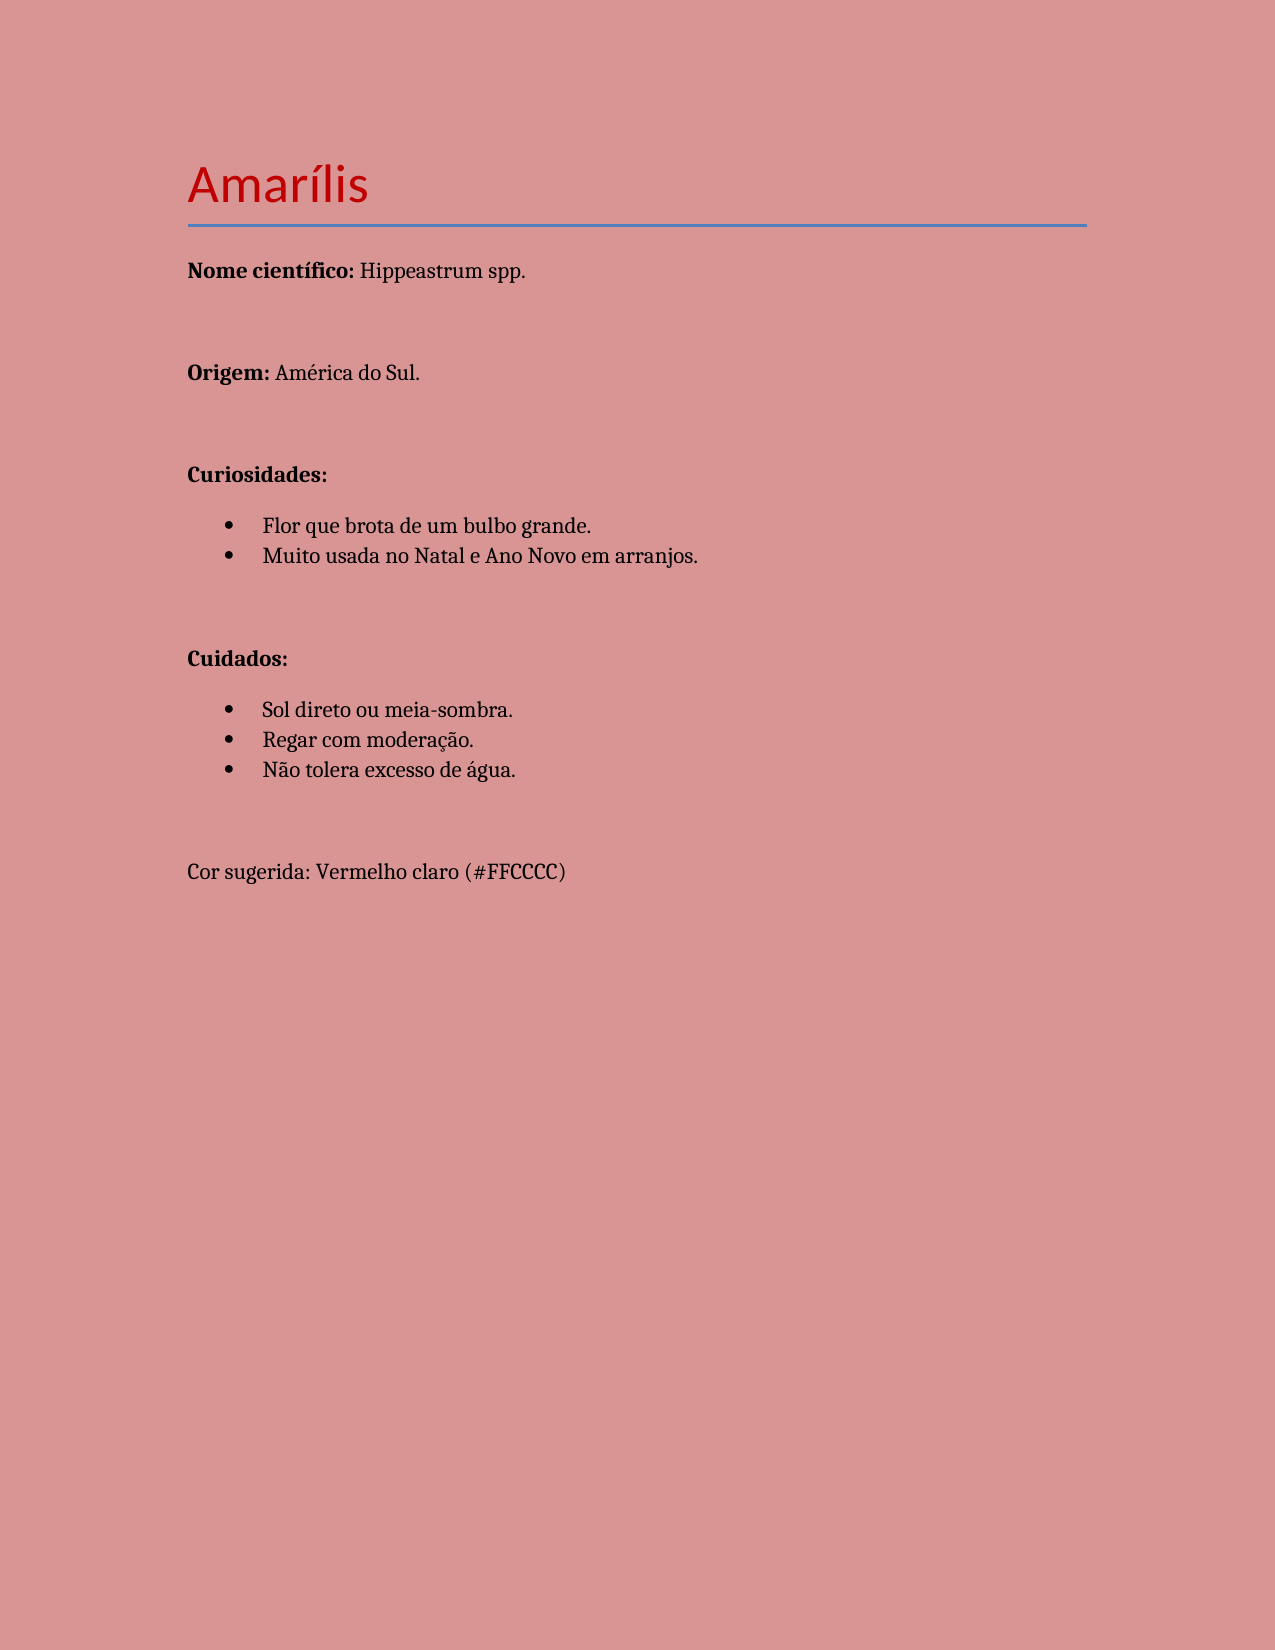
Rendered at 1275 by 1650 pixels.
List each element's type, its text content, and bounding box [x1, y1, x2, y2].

text Curiosidades: [187, 462, 1087, 488]
text Cor sugerida: Vermelho claro (#FFCCCC) [187, 859, 1087, 885]
list Muito usada no Natal e Ano Novo em arranjos. [225, 543, 1087, 569]
title Amarílis [187, 150, 1087, 227]
list Sol direto ou meia-sombra. [225, 696, 1087, 723]
text Cuidados: [187, 645, 1087, 672]
list Flor que brota de um bulbo grande. [225, 513, 1087, 539]
text Nome científico: Hippeastrum spp. [187, 258, 1087, 284]
list Não tolera excesso de água. [225, 757, 1087, 783]
text Origem: América do Sul. [187, 360, 1087, 386]
list Regar com moderação. [225, 727, 1087, 753]
